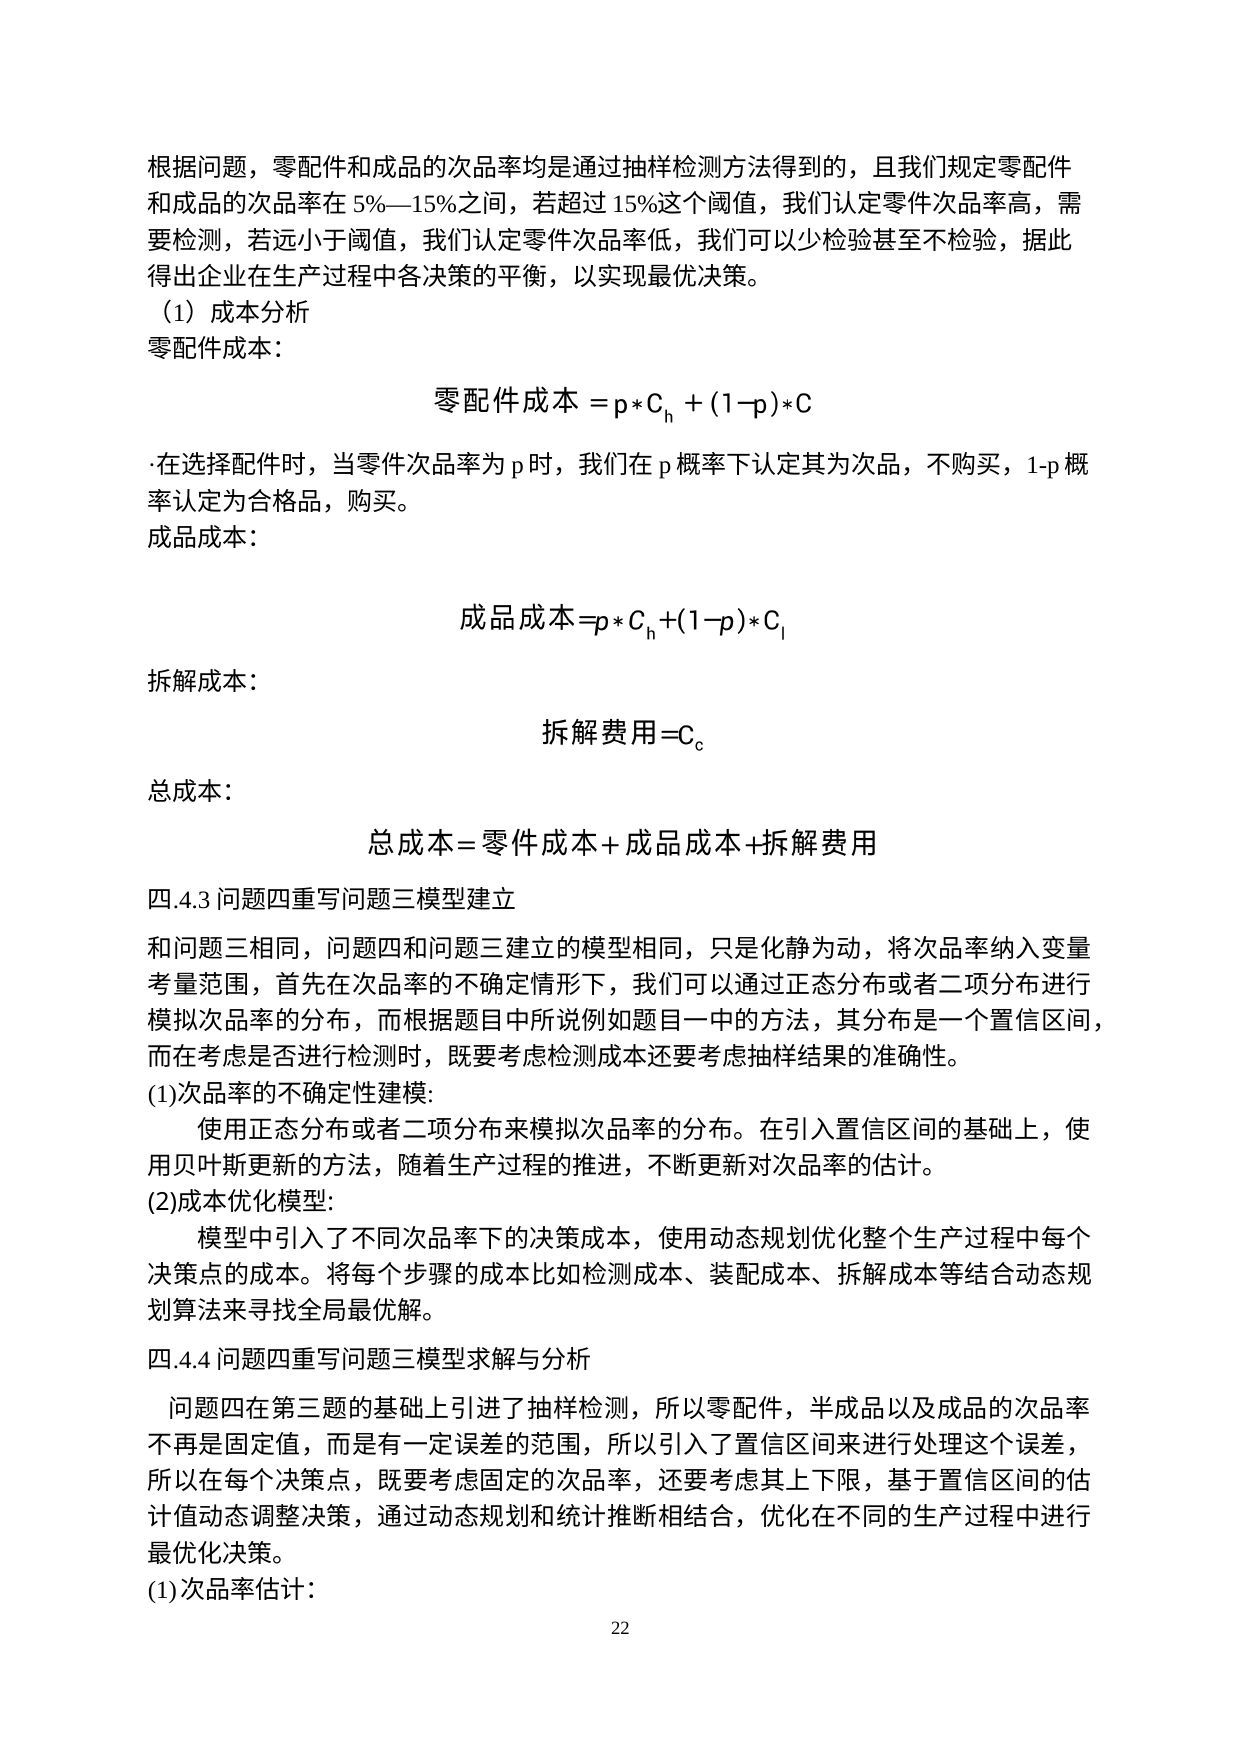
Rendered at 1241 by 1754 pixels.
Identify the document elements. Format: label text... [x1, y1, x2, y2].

text 根据问题，零配件和成品的次品率均是通过抽样检测方法得到的，且我们规定零配件和成品的次品率在5%—15%之间，若超过15%这个阈值，我们认定零件次品率高，需要检测，若远小于阈值，我们认定零件次品率低，我们可以少检验甚至不检验，据此得出企业在生产过程中各决策的平衡，以实现最优决策。 [148, 148, 1092, 293]
picture [454, 599, 786, 645]
text 和问题三相同，问题四和问题三建立的模型相同，只是化静为动，将次品率纳入变量考量范围，首先在次品率的不确定情形下，我们可以通过正态分布或者二项分布进行模拟次品率的分布，而根据题目中所说例如题目一中的方法，其分布是一个置信区间，而在考虑是否进行检测时，既要考虑检测成本还要考虑抽样结果的准确性。 [148, 928, 1092, 1073]
list 总成本： [148, 771, 1092, 808]
list 零配件成本： [148, 329, 1092, 365]
subtitle 问题四重写问题三模型求解与分析 [148, 1339, 1092, 1376]
picture [428, 382, 812, 428]
list 拆解成本： [148, 662, 1092, 698]
list ·在选择配件时，当零件次品率为p时，我们在p概率下认定其为次品，不购买，1-p概率认定为合格品，购买。 [148, 445, 1092, 517]
list 成本分析 [148, 293, 1092, 329]
text 使用正态分布或者二项分布来模拟次品率的分布。在引入置信区间的基础上，使用贝叶斯更新的方法，随着生产过程的推进，不断更新对次品率的估计。 [148, 1109, 1092, 1182]
list 模型中引入了不同次品率下的决策成本，使用动态规划优化整个生产过程中每个决策点的成本。将每个步骤的成本比如检测成本、装配成本、拆解成本等结合动态规划算法来寻找全局最优解。 [148, 1218, 1092, 1327]
text 问题四在第三题的基础上引进了抽样检测，所以零配件，半成品以及成品的次品率不再是固定值，而是有一定误差的范围，所以引入了置信区间来进行处理这个误差，所以在每个决策点，既要考虑固定的次品率，还要考虑其上下限，基于置信区间的估计值动态调整决策，通过动态规划和统计推断相结合，优化在不同的生产过程中进行最优化决策。 [148, 1388, 1092, 1569]
picture [536, 715, 704, 755]
list 次品率估计： [148, 1569, 1092, 1606]
picture [362, 824, 878, 863]
subtitle 问题四重写问题三模型建立 [148, 879, 1092, 916]
list 成品成本： [148, 517, 1092, 553]
list (2)成本优化模型: [148, 1182, 1092, 1218]
text (1)次品率的不确定性建模: [148, 1073, 1092, 1109]
